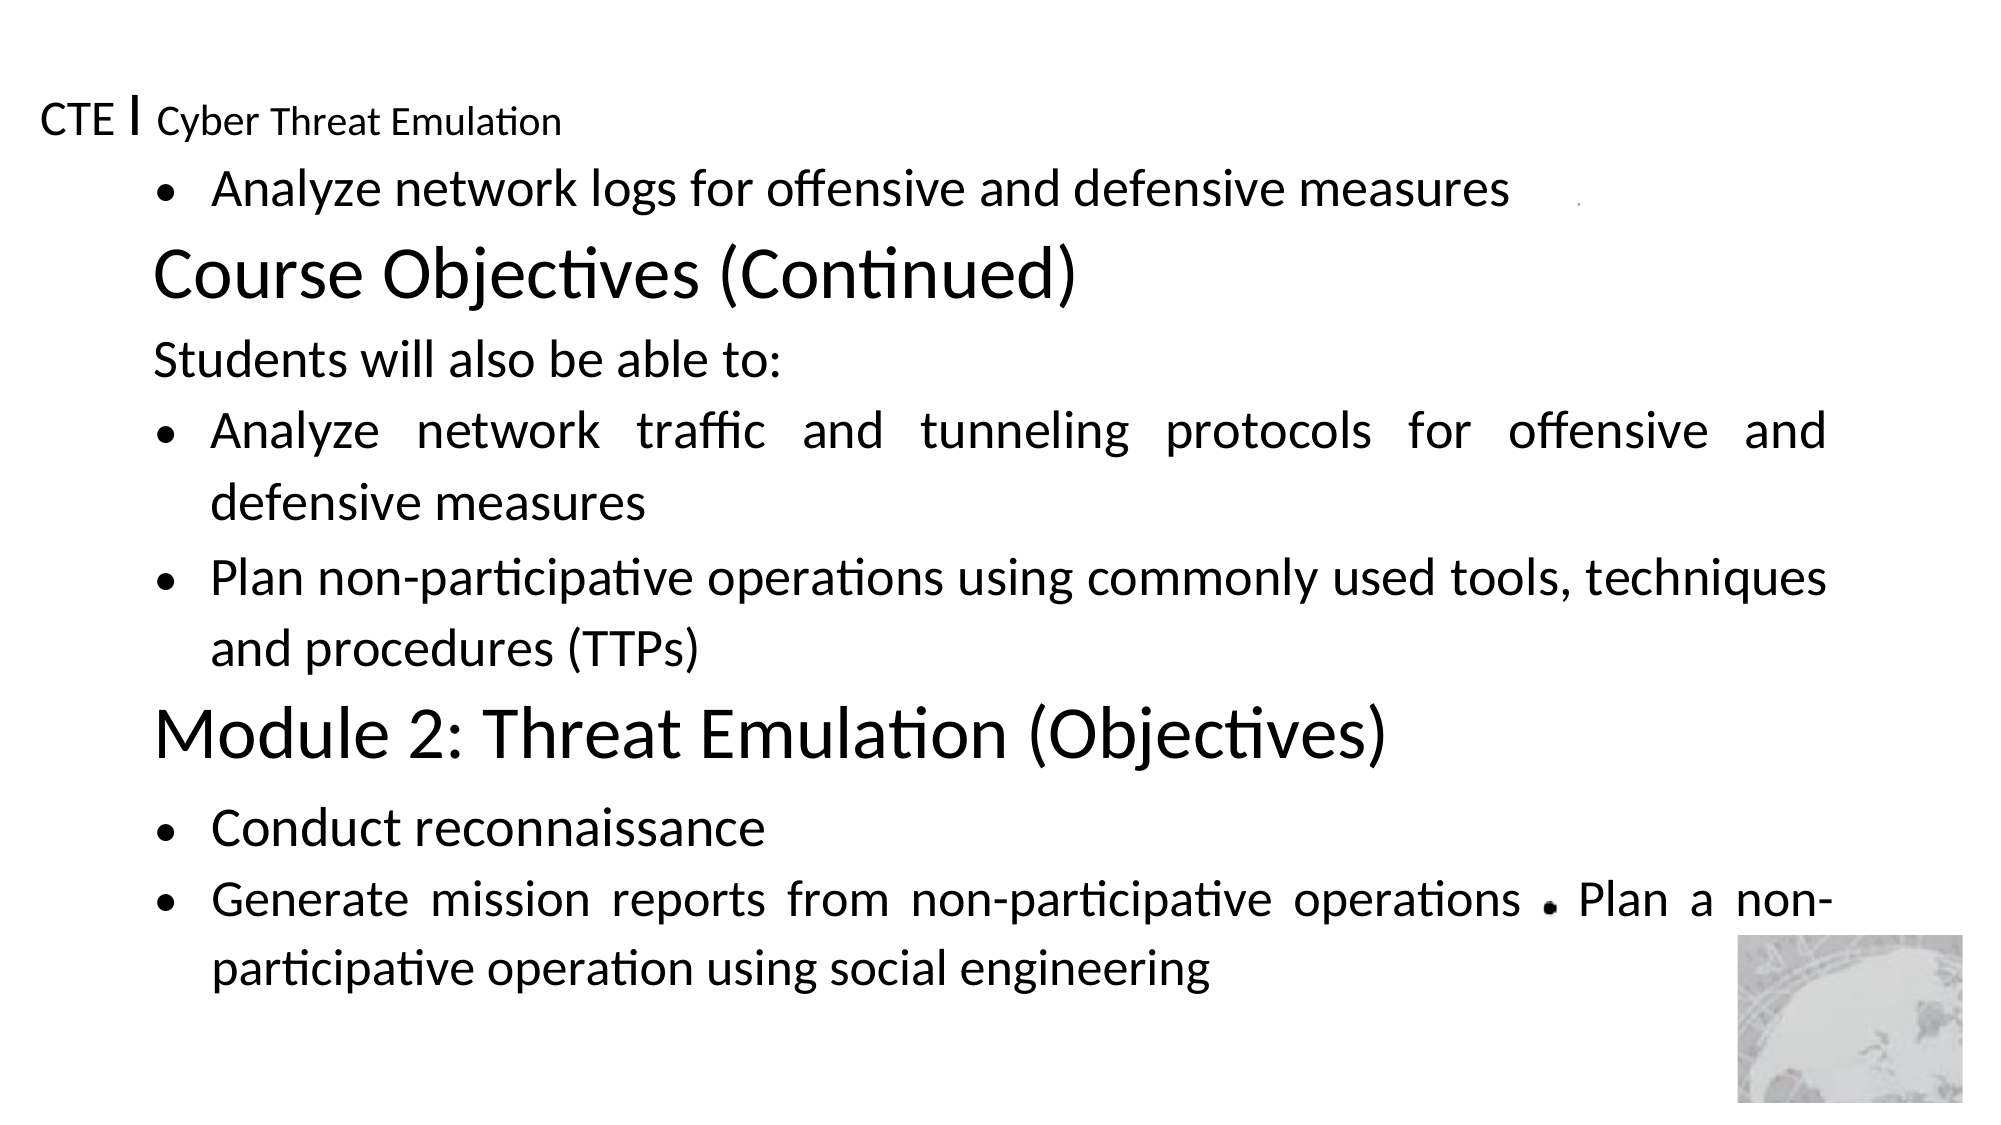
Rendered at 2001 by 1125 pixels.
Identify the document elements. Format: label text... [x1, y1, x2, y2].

picture [1737, 935, 1963, 1103]
text Students will also be able to: [153, 324, 1834, 391]
list Analyze network traffic and tunneling protocols for offensive and defensive measures [153, 396, 1830, 534]
list Analyze network logs for offensive and defensive measures [153, 153, 1834, 219]
subtitle Course Objectives (Continued) [153, 225, 1834, 317]
picture [1543, 901, 1558, 917]
list Generate mission reports from non-participative operations Plan a non-participative operation using social engineering [153, 866, 1834, 998]
subtitle Module 2: Threat Emulation (Objectives) [153, 685, 1834, 777]
list Plan non-participative operations using commonly used tools, techniques and procedures (TTPs) [153, 542, 1830, 680]
list Conduct reconnaissance [153, 791, 1834, 860]
